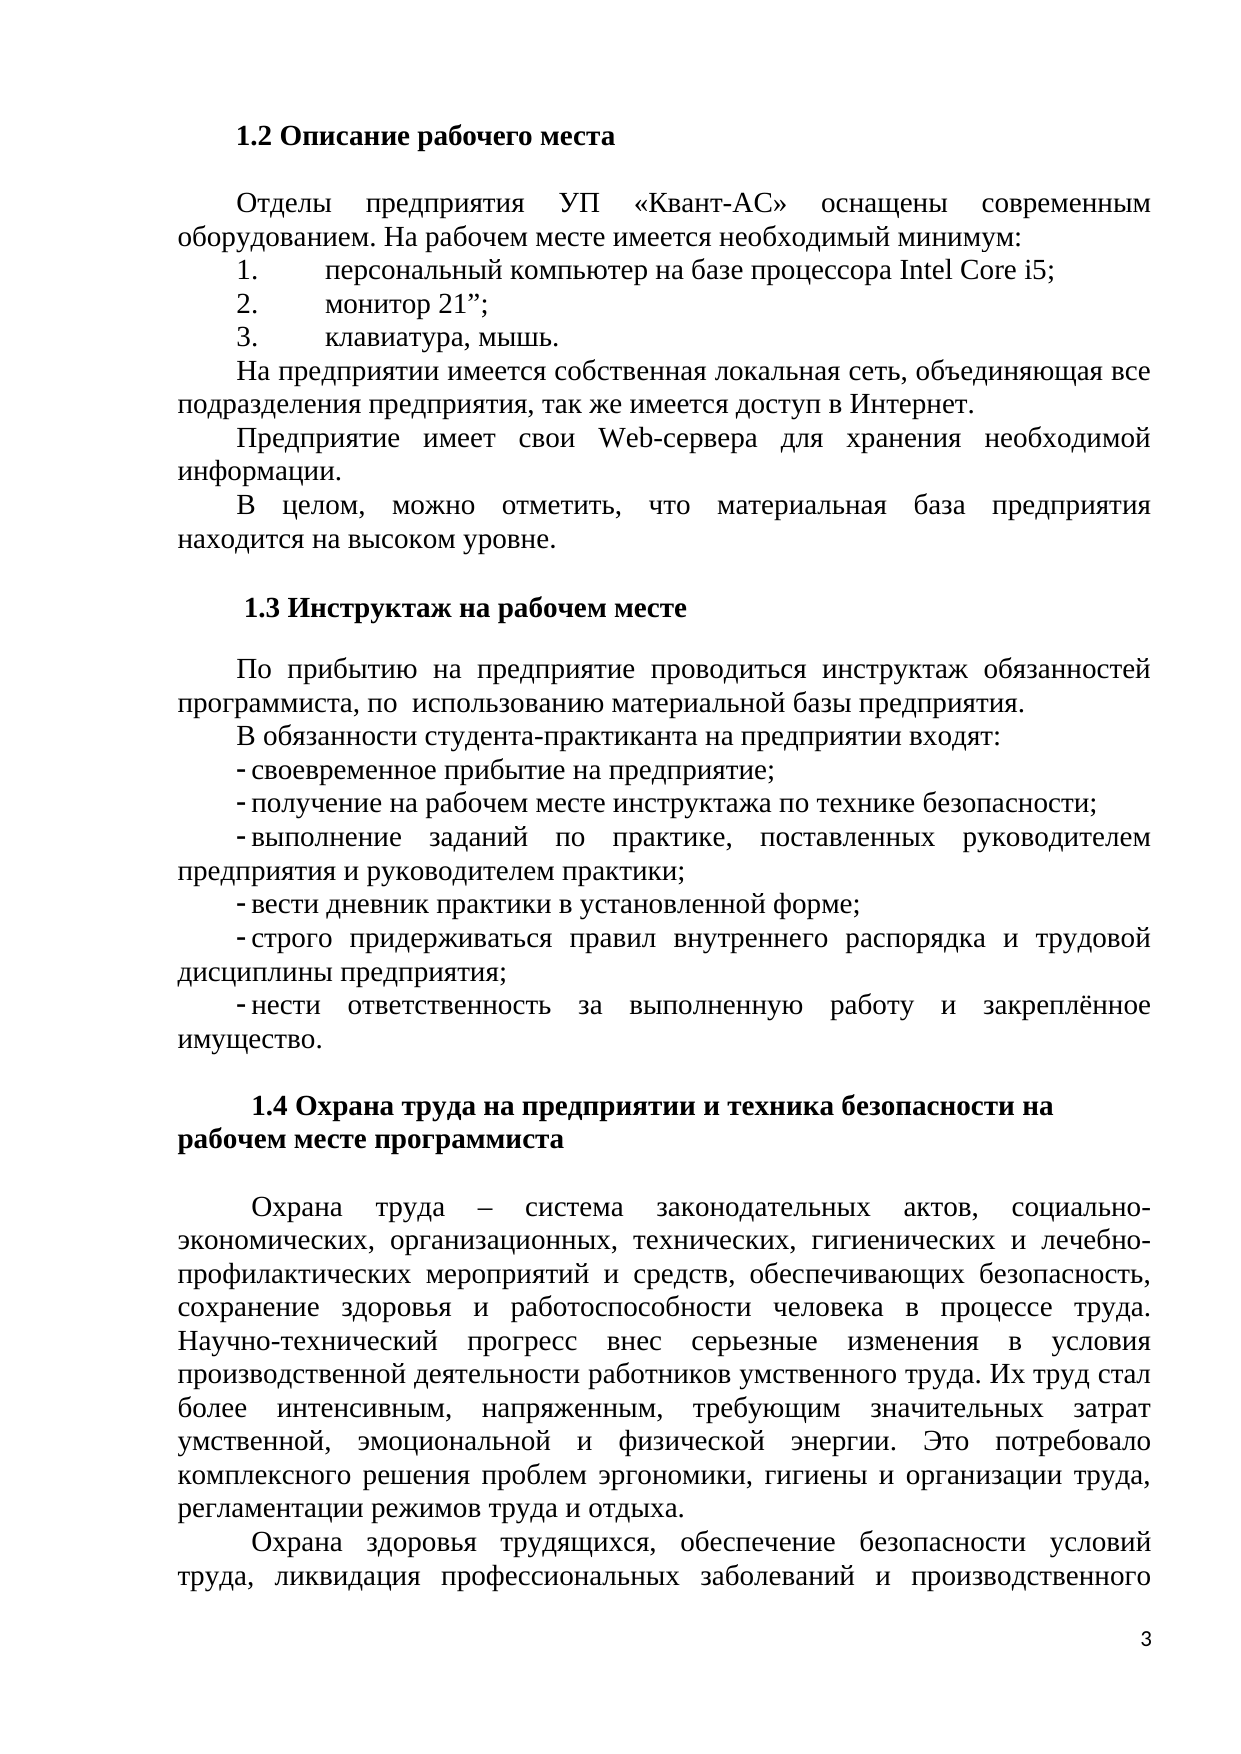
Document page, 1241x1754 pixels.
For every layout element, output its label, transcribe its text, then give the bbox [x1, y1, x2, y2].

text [177, 1524, 1152, 1591]
text Отделы предприятия УП «Квант-АС» оснащены современным оборудованием. На рабочем месте имеется необходимый минимум: [177, 185, 1152, 252]
list персональный компьютер на базе процессора Intel Core i5; [1047, 252, 1152, 286]
list персональный компьютер на базе процессора Intel Core i5; [177, 252, 899, 286]
text рабочем месте программиста [177, 1122, 1152, 1155]
list клавиатура, мышь. [177, 319, 1152, 353]
list своевременное прибытие на предприятие; [177, 752, 1152, 786]
text На предприятии имеется собственная локальная сеть, объединяющая все подразделения предприятия, так же имеется доступ в Интернет. [177, 353, 1152, 420]
text По прибытию на предприятие проводиться инструктаж обязанностей программиста, по использованию материальной базы предприятия. [177, 651, 1152, 718]
text В обязанности студента-практиканта на предприятии входят: [177, 718, 1152, 752]
list выполнение заданий по практике, поставленных руководителем предприятия и руководителем практики; [177, 819, 1152, 886]
text Предприятие имеет свои Web-сервера для хранения необходимой информации. [177, 420, 1152, 487]
text 1.3 Инструктаж на рабочем месте [177, 590, 1152, 623]
list получение на рабочем месте инструктажа по технике безопасности; [177, 786, 1152, 819]
list вести дневник практики в установленной форме; [177, 886, 1152, 920]
subtitle 1.2 Описание рабочего места [177, 118, 1152, 152]
list монитор 21”; [177, 286, 1152, 319]
list нести ответственность за выполненную работу и закреплённое имущество. [177, 987, 1152, 1054]
list строго придерживаться правил внутреннего распорядка и трудовой дисциплины предприятия; [177, 920, 1152, 987]
text В целом, можно отметить, что материальная база предприятия находится на высоком уровне. [177, 487, 1152, 556]
text Охрана труда – система законодательных актов, социально-экономических, организационных, технических, гигиенических и лечебно-профилактических мероприятий и средств, обеспечивающих безопасность, сохранение здоровья и работоспособности человека в процессе труда. Научно-технический прогресс внес серьезные изменения в условия производственной деятельности работников умственного труда. Их труд стал более интенсивным, напряженным, требующим значительных затрат умственной, эмоциональной и физической энергии. Это потребовало комплексного решения проблем эргономики, гигиены и организации труда, регламентации режимов труда и отдыха. [177, 1189, 1152, 1524]
text 1.4 Охрана труда на предприятии и техника безопасности на [251, 1088, 1152, 1122]
